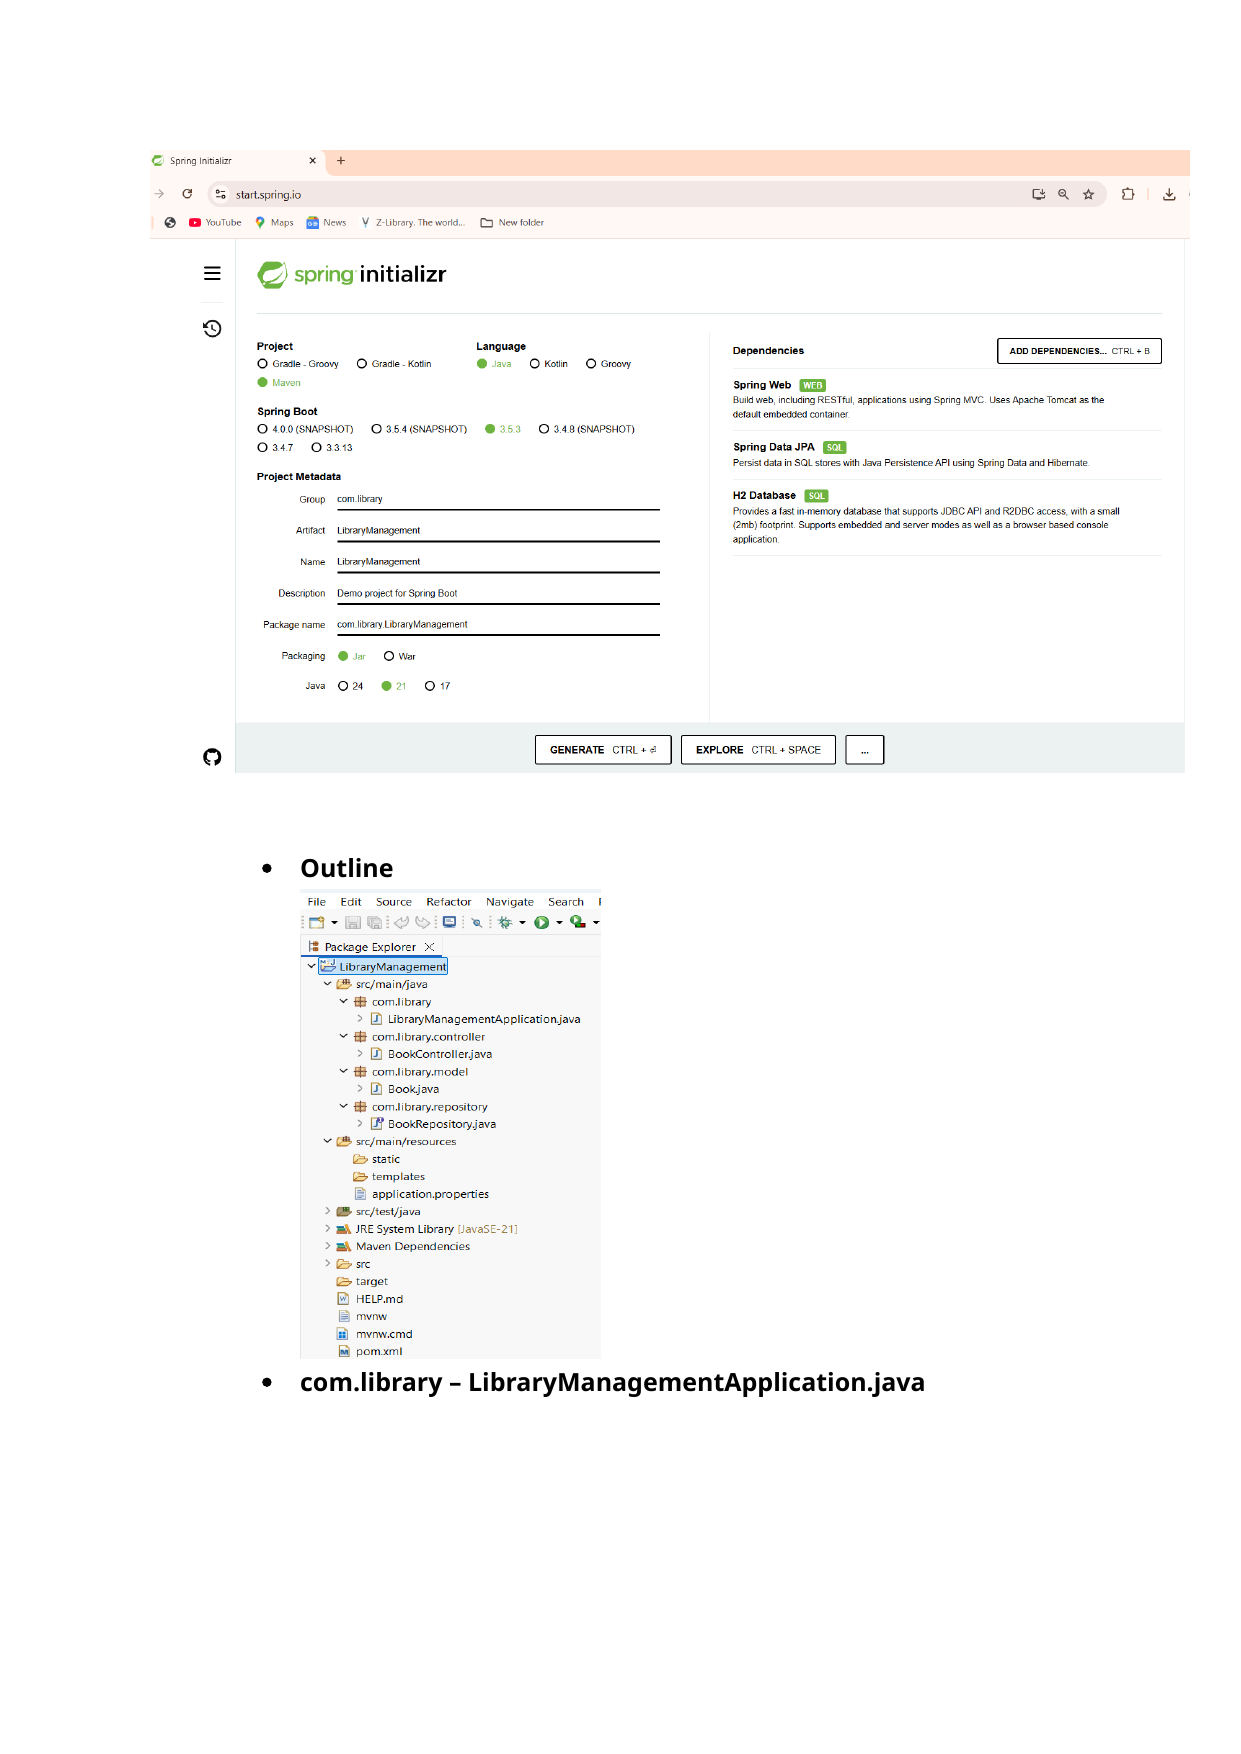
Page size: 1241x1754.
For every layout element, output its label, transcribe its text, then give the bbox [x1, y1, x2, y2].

list Outline [262, 850, 1090, 884]
picture [150, 150, 1190, 773]
list com.library – LibraryManagementApplication.java [262, 1364, 1090, 1398]
picture [300, 889, 602, 1359]
